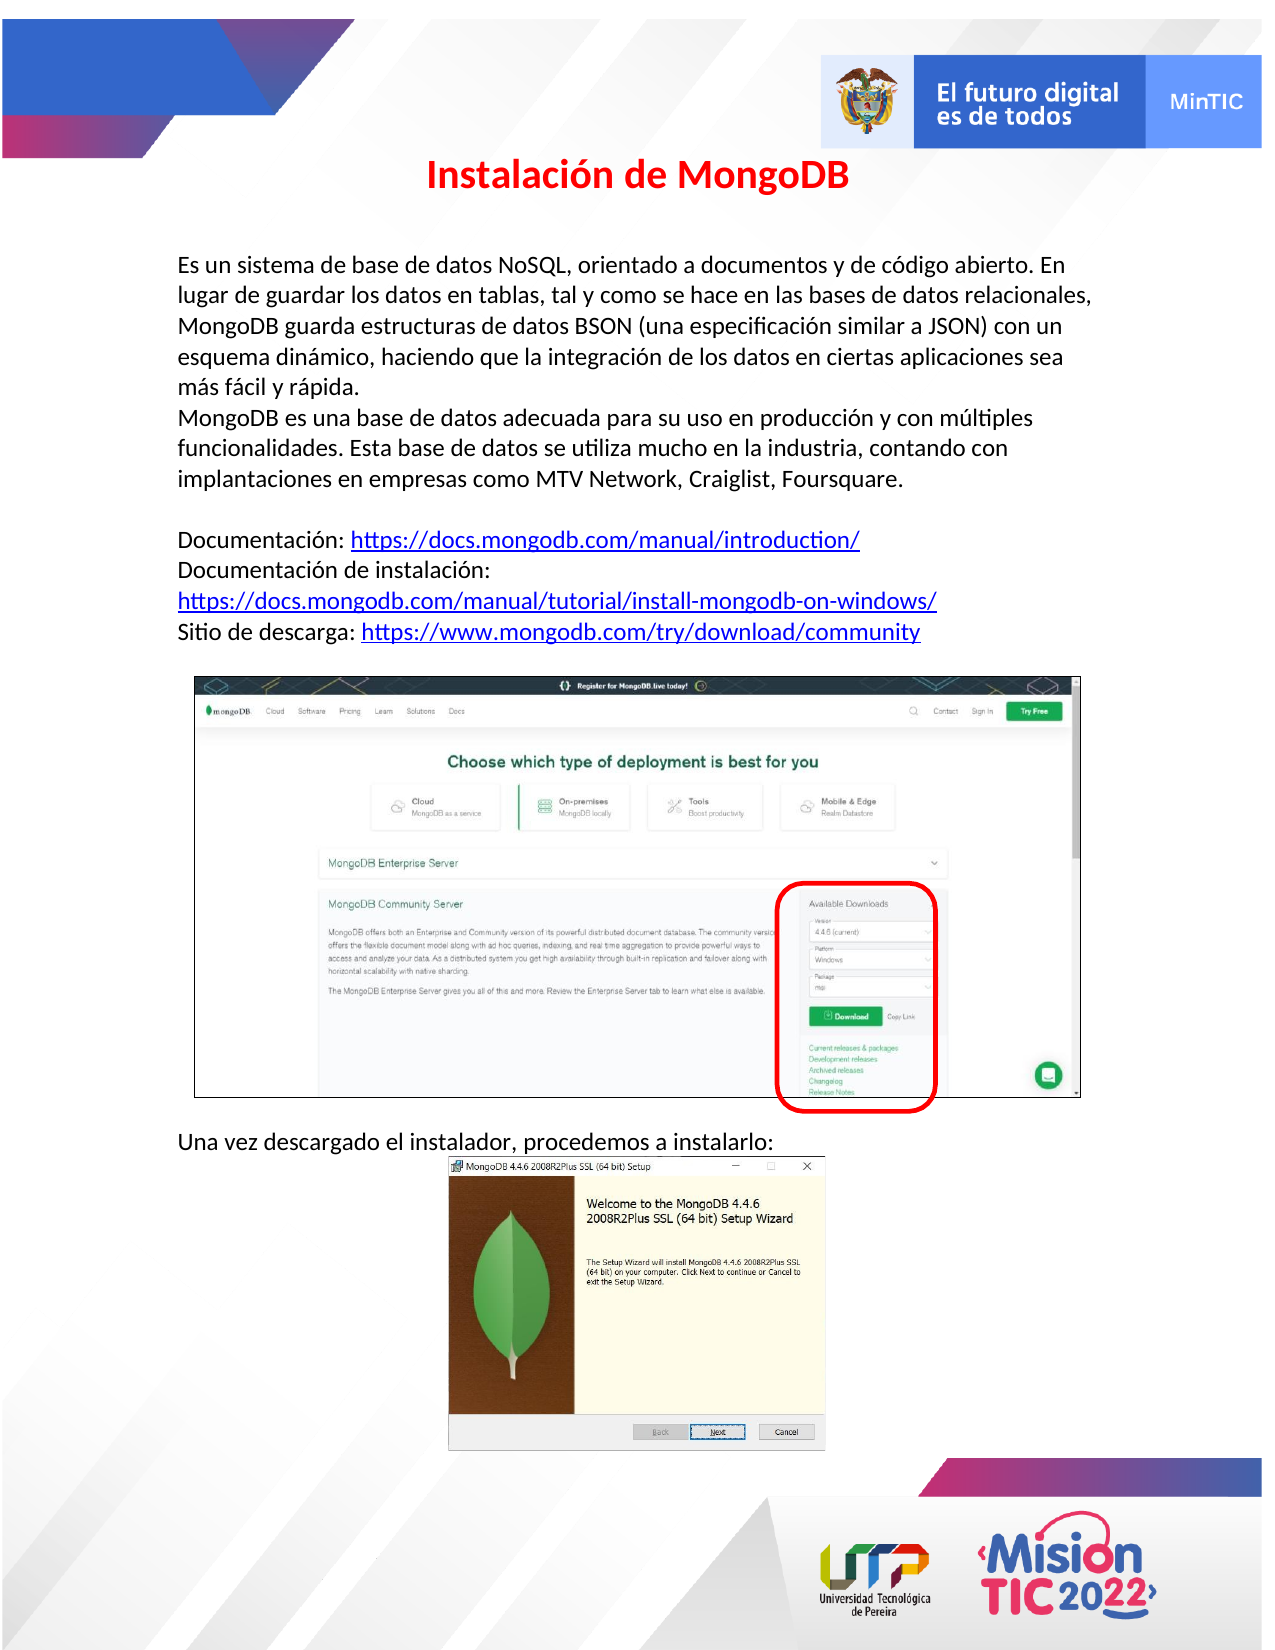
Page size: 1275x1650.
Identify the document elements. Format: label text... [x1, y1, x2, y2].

text Documentación: https://docs.mongodb.com/manual/introduction/ Documentación de instalación: https://docs.mongodb.com/manual/tutorial/install-mongodb-on-windows/ Sitio de descarga: https://www.mongodb.com/try/download/community [177, 524, 945, 646]
subtitle Instalación de MongoDB [364, 148, 911, 198]
text Una vez descargado el instalador, procedemos a instalarlo: [177, 685, 1110, 1157]
picture [2, 19, 1262, 1650]
text Es un sistema de base de datos NoSQL, orientado a documentos y de código abierto. En lugar de guardar los datos en tablas, tal y como se hace en las bases de datos relacionales, MongoDB guarda estructuras de datos BSON (una especificación similar a JSON) con un esquema dinámico, haciendo que la integración de los datos en ciertas aplicaciones sea más fácil y rápida. [177, 249, 1095, 402]
text MongoDB es una base de datos adecuada para su uso en producción y con múltiples funcionalidades. Esta base de datos se utiliza mucho en la industria, contando con implantaciones en empresas como MTV Network, Craiglist, Foursquare. [177, 402, 1110, 493]
